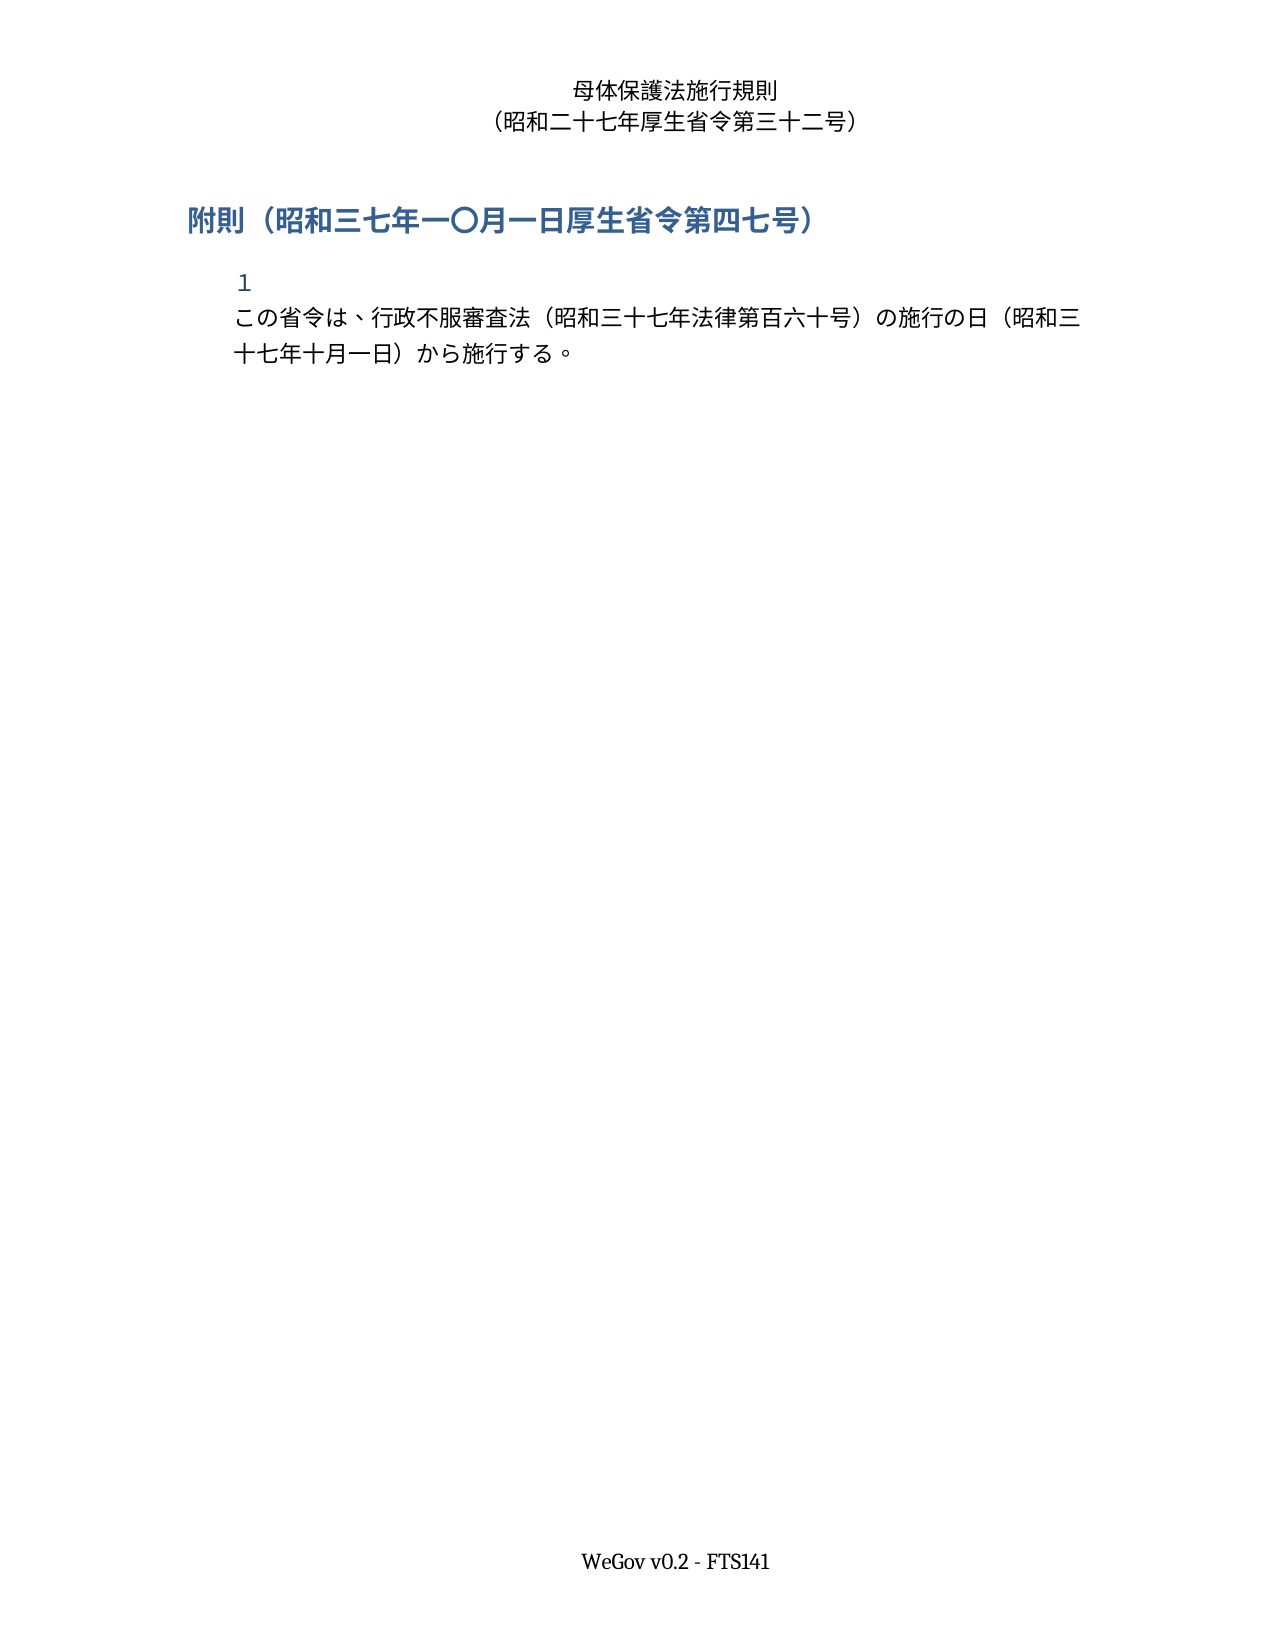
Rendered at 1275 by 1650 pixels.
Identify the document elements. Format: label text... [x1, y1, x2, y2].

subtitle １ [233, 266, 1087, 298]
subtitle 附則（昭和三七年一〇月一日厚生省令第四七号） [187, 200, 1087, 240]
text この省令は、行政不服審査法（昭和三十七年法律第百六十号）の施行の日（昭和三十七年十月一日）から施行する。 [233, 302, 1087, 369]
